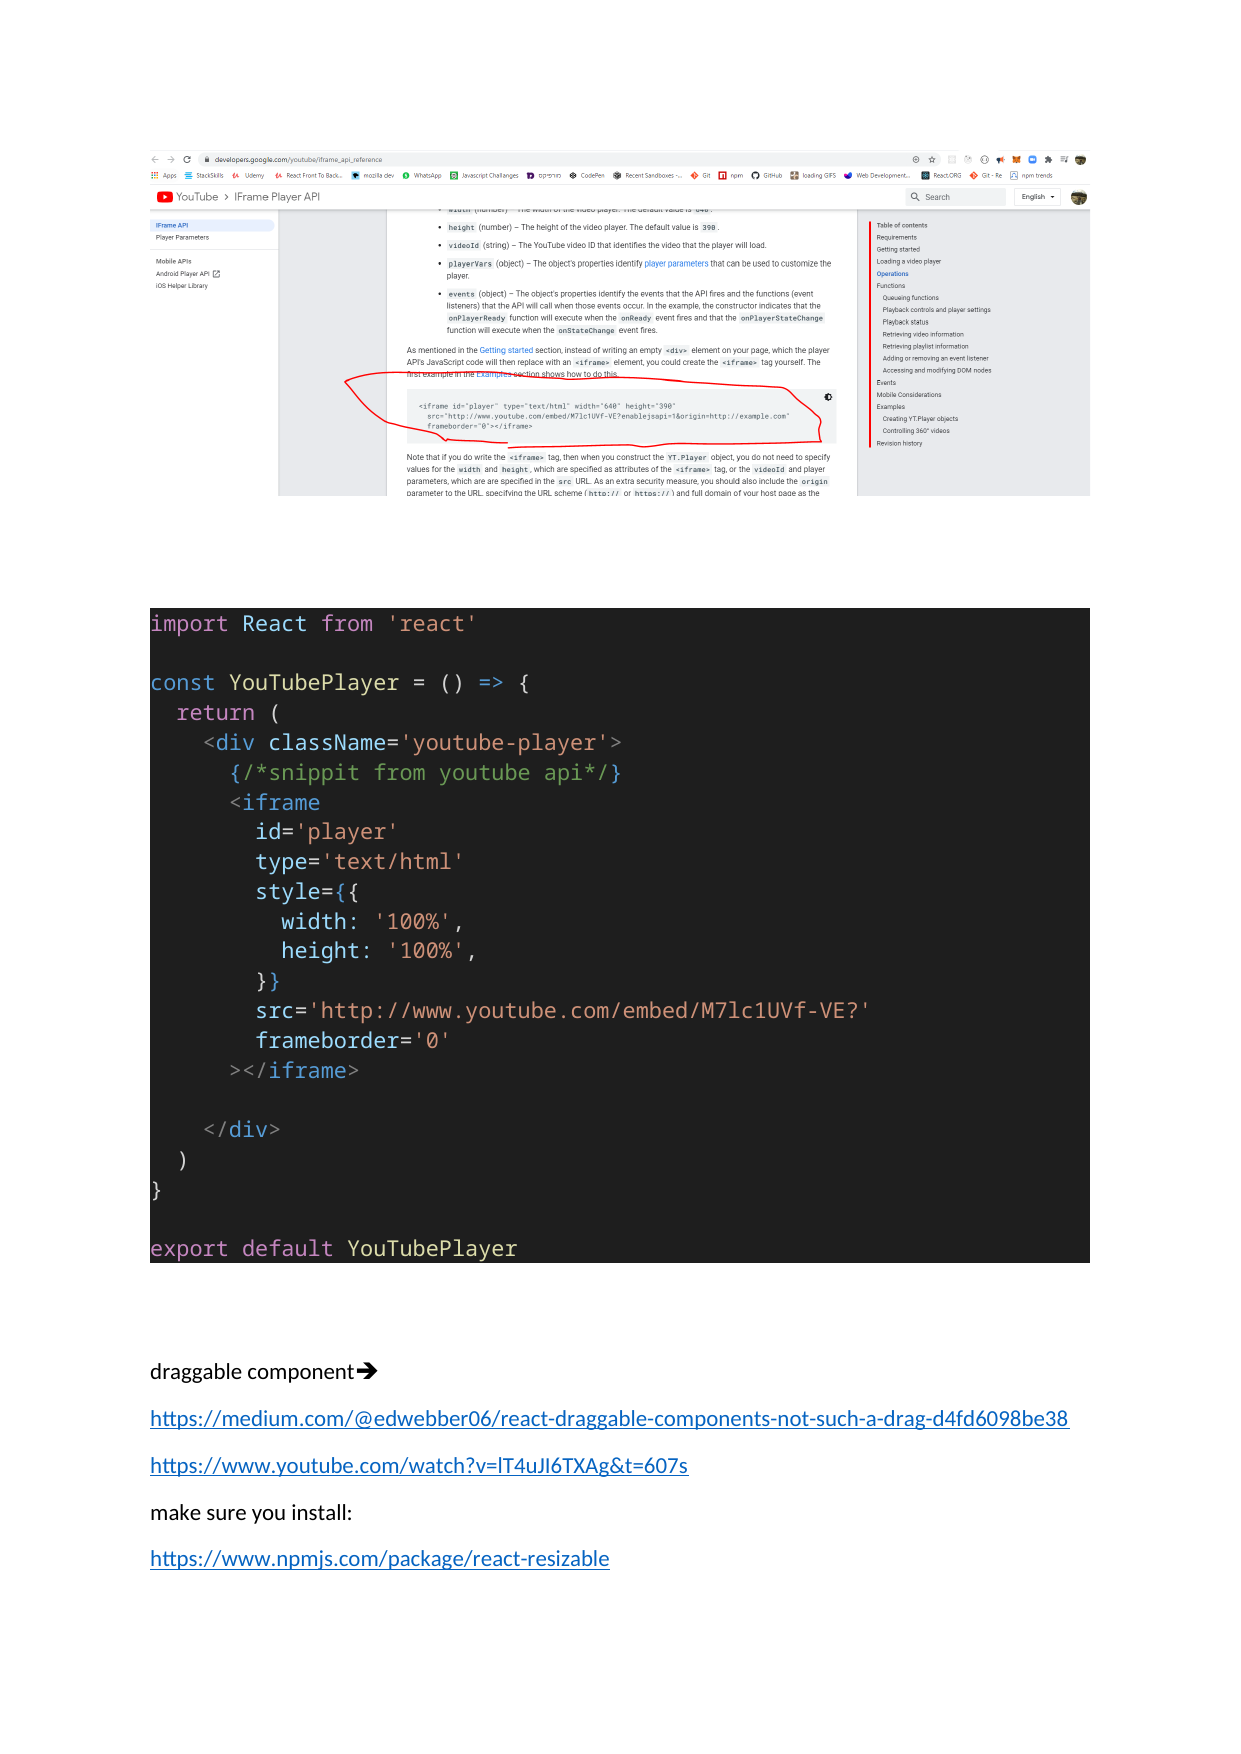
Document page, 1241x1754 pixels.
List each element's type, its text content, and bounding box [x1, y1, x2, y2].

text style={{ [150, 876, 1090, 906]
text const YouTubePlayer = () => { [150, 667, 1090, 697]
text }} [150, 965, 1090, 995]
text make sure you install: [150, 1498, 1090, 1526]
picture [150, 150, 1091, 496]
text ) [150, 1144, 1090, 1174]
text id='player' [150, 816, 1090, 846]
text height: '100%', [150, 936, 1090, 965]
text <div className='youtube-player'> [150, 727, 1090, 757]
text {/*snippit from youtube api*/} [150, 757, 1090, 787]
text type='text/html' [150, 846, 1090, 876]
text https://www.npmjs.com/package/react-resizable [150, 1544, 1090, 1572]
text export default YouTubePlayer [150, 1233, 1090, 1263]
text <iframe [150, 787, 1090, 816]
text ></iframe> [150, 1055, 1090, 1084]
text </div> [150, 1114, 1090, 1144]
text frameborder='0' [150, 1025, 1090, 1055]
text import React from 'react' [150, 608, 1090, 638]
text src='http://www.youtube.com/embed/M7lc1UVf-VE?' [150, 995, 1090, 1025]
text width: '100%', [150, 906, 1090, 936]
text } [150, 1174, 1090, 1204]
text https://medium.com/@edwebber06/react-draggable-components-not-such-a-drag-d4fd6098be38 [150, 1404, 1090, 1432]
text return ( [150, 697, 1090, 727]
text https://www.youtube.com/watch?v=lT4uJI6TXAg&t=607s [150, 1451, 1090, 1479]
text draggable component [150, 1357, 1090, 1385]
